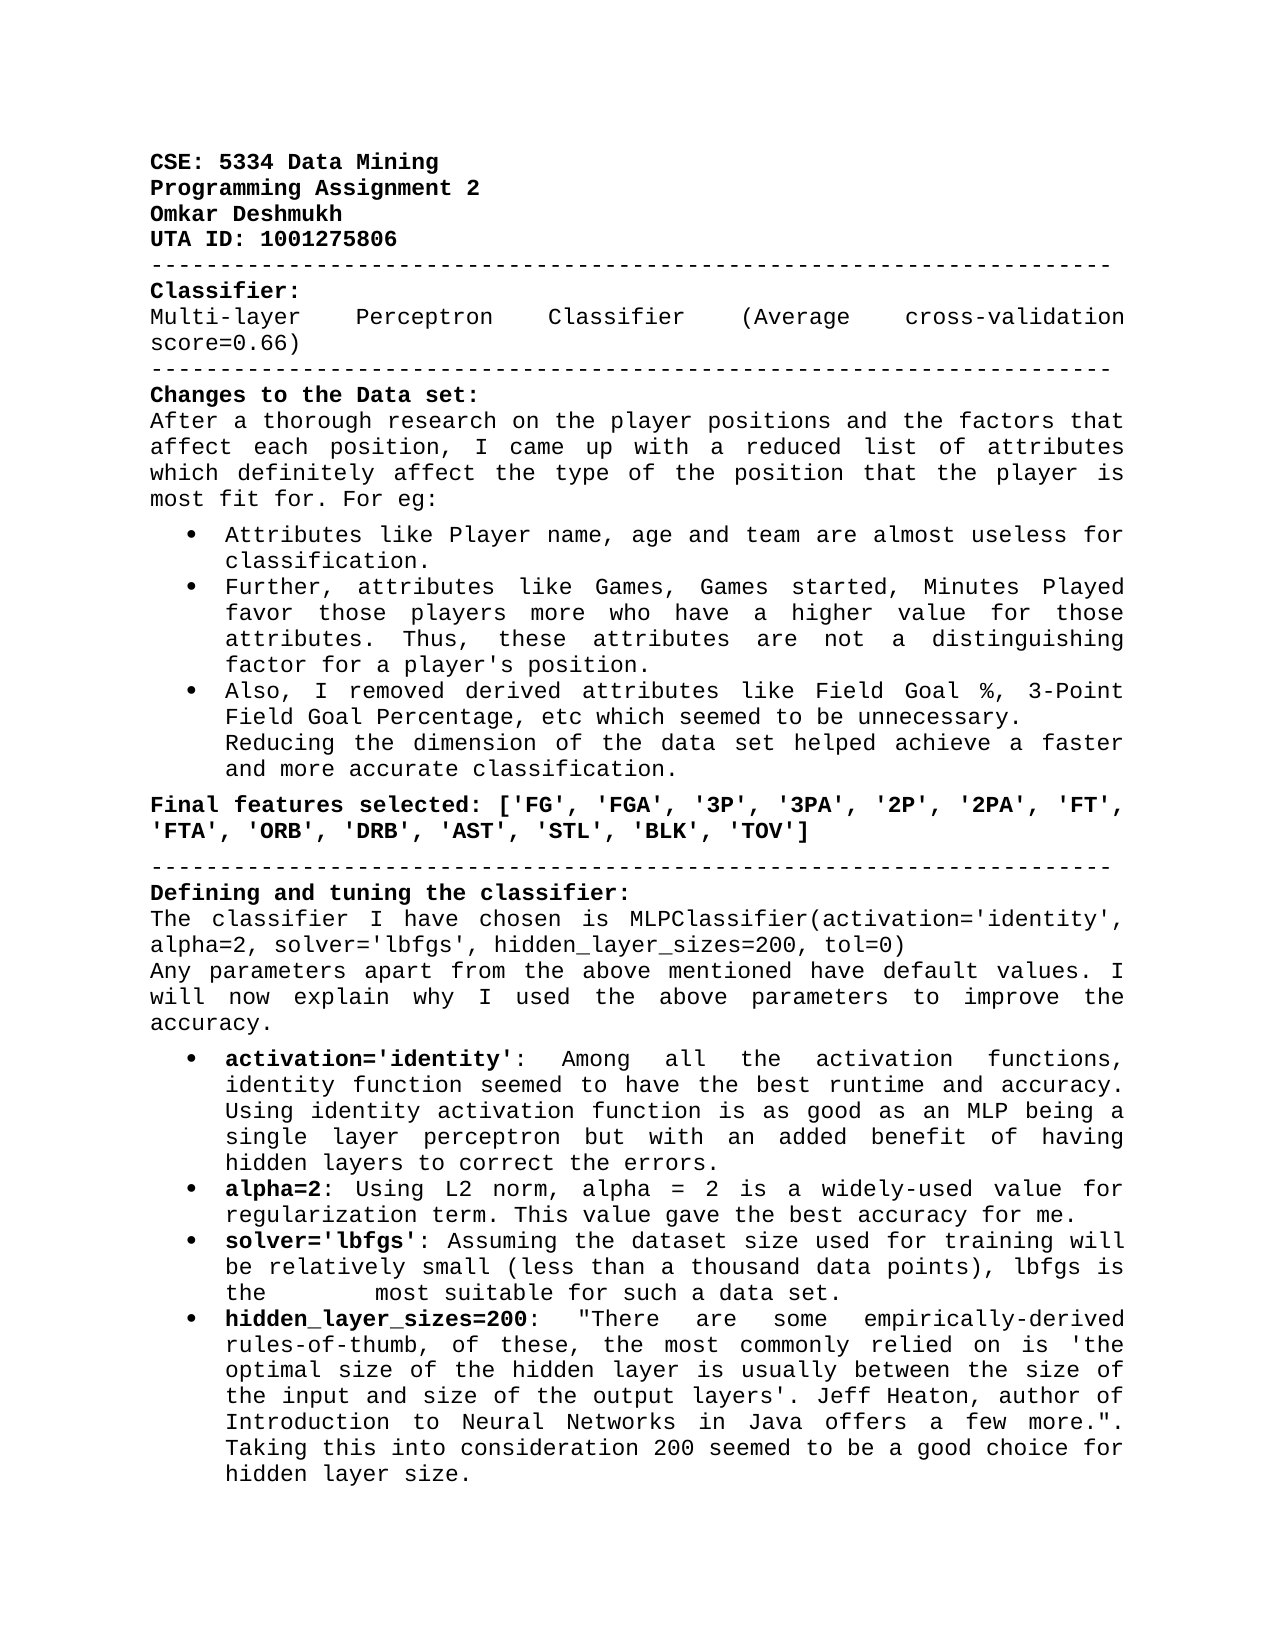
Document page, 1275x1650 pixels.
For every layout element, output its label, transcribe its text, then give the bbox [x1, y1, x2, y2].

list Further, attributes like Games, Games started, Minutes Played favor those players more who have a higher value for those attributes. Thus, these attributes are not a distinguishing factor for a player's position. [187, 575, 1125, 679]
list alpha=2: Using L2 norm, alpha = 2 is a widely-used value for regularization term. This value gave the best accuracy for me. [187, 1177, 1125, 1229]
text Defining and tuning the classifier: [150, 882, 1125, 907]
text CSE: 5334 Data Mining [150, 150, 1125, 176]
text Any parameters apart from the above mentioned have default values. I will now explain why I used the above parameters to improve the accuracy. [150, 959, 1125, 1037]
list Also, I removed derived attributes like Field Goal %, 3-Point Field Goal Percentage, etc which seemed to be unnecessary. Reducing the dimension of the data set helped achieve a faster and more accurate classification. [187, 679, 1125, 783]
text UTA ID: 1001275806 [150, 228, 1125, 254]
text Multi-layer Perceptron Classifier (Average cross-validation score=0.66) [150, 306, 1125, 357]
text Programming Assignment 2 [150, 176, 1125, 202]
text Final features selected: ['FG', 'FGA', '3P', '3PA', '2P', '2PA', 'FT', 'FTA', 'ORB', 'DRB', 'AST', 'STL', 'BLK', 'TOV'] [150, 793, 1125, 845]
text Omkar Deshmukh [150, 202, 1125, 228]
list Attributes like Player name, age and team are almost useless for classification. [187, 523, 1125, 575]
text Changes to the Data set: [150, 383, 1125, 409]
text ---------------------------------------------------------------------- [150, 856, 1125, 882]
list solver='lbfgs': Assuming the dataset size used for training will be relatively small (less than a thousand data points), lbfgs is the most suitable for such a data set. [187, 1229, 1125, 1307]
list hidden_layer_sizes=200: "There are some empirically-derived rules-of-thumb, of these, the most commonly relied on is 'the optimal size of the hidden layer is usually between the size of the input and size of the output layers'. Jeff Heaton, author of Introduction to Neural Networks in Java offers a few more.". Taking this into consideration 200 seemed to be a good choice for hidden layer size. [187, 1307, 1125, 1488]
list activation='identity': Among all the activation functions, identity function seemed to have the best runtime and accuracy. Using identity activation function is as good as an MLP being a single layer perceptron but with an added benefit of having hidden layers to correct the errors. [187, 1048, 1125, 1177]
text ---------------------------------------------------------------------- [150, 357, 1125, 383]
text Classifier: [150, 280, 1125, 306]
text After a thorough research on the player positions and the factors that affect each position, I came up with a reduced list of attributes which definitely affect the type of the position that the player is most fit for. For eg: [150, 409, 1125, 513]
text The classifier I have chosen is MLPClassifier(activation='identity', alpha=2, solver='lbfgs', hidden_layer_sizes=200, tol=0) [150, 907, 1125, 959]
text ---------------------------------------------------------------------- [150, 254, 1125, 280]
